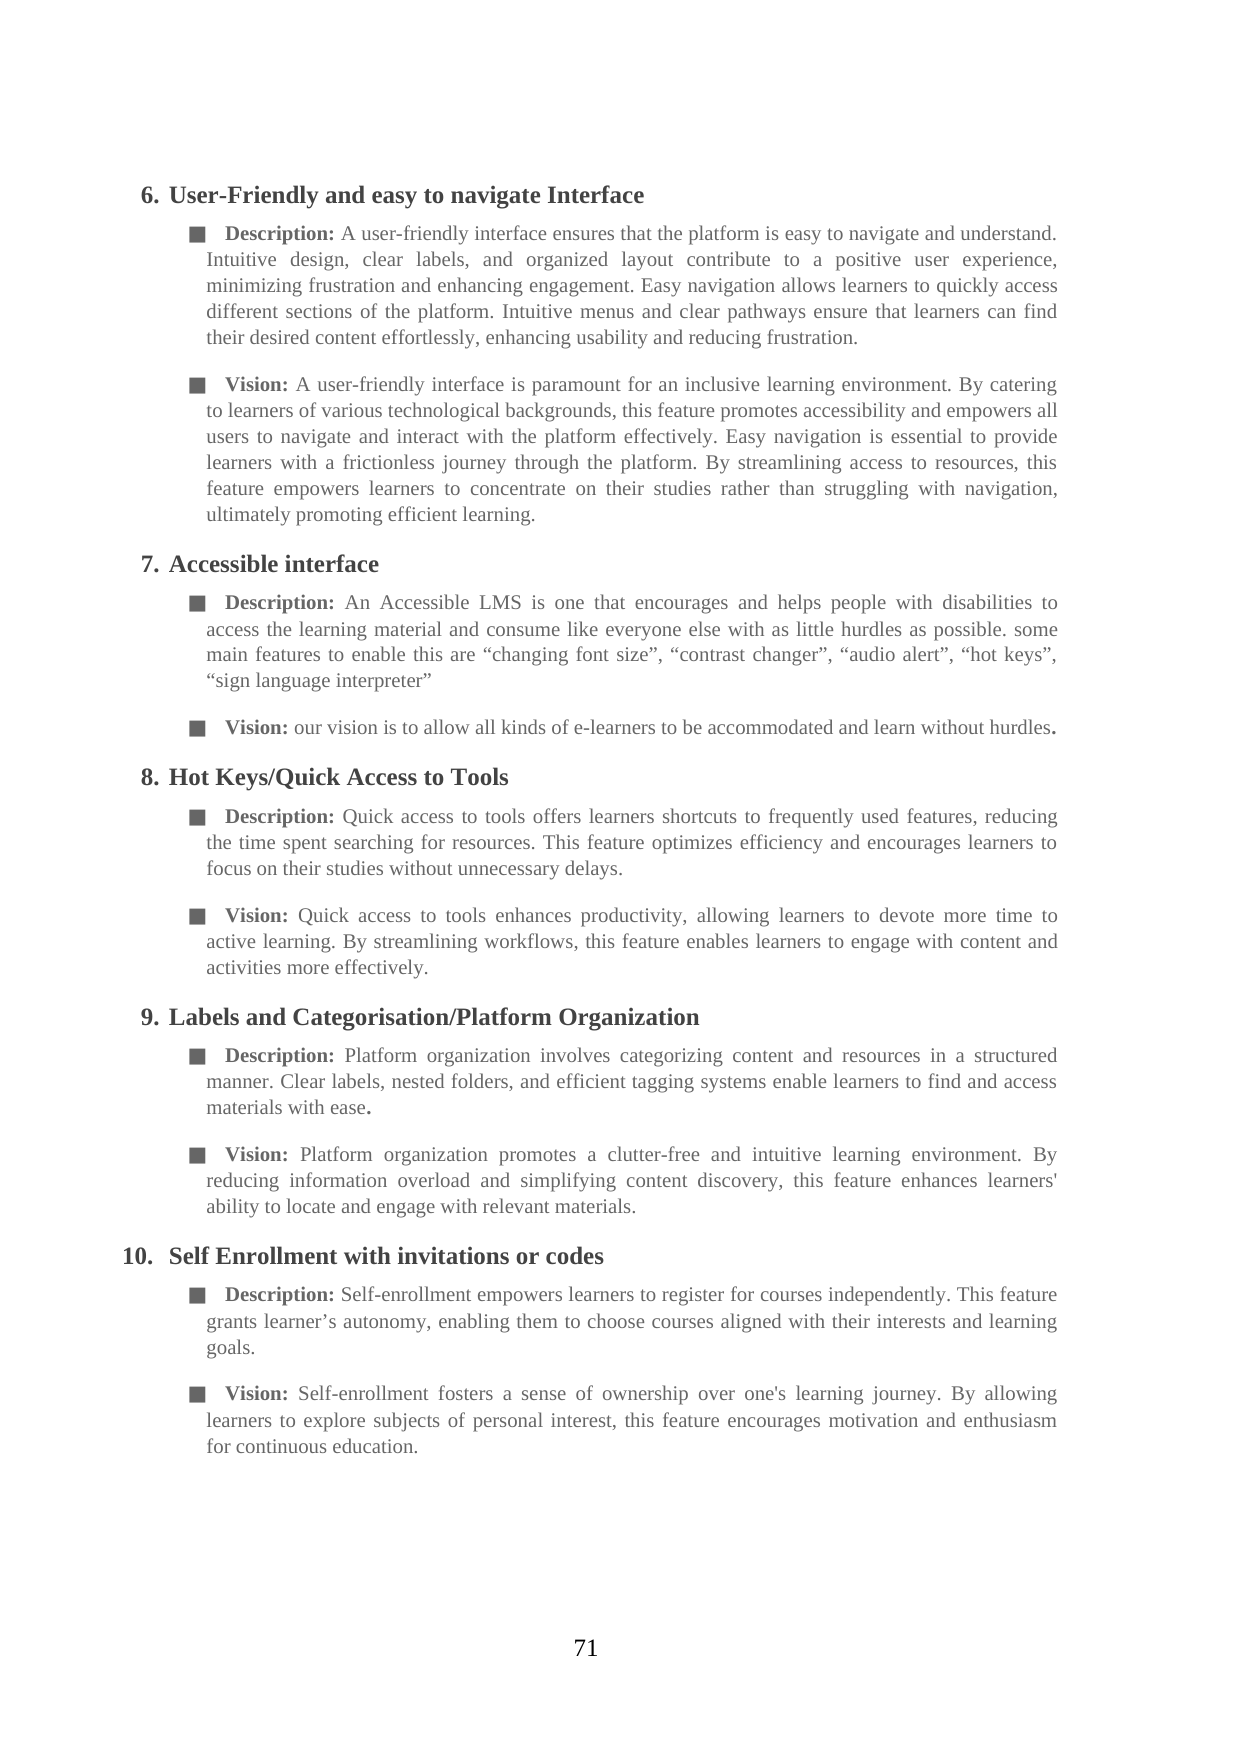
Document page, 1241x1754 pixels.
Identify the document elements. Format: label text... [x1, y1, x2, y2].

list Vision: Platform organization promotes a clutter-free and intuitive learning environment. By reducing information overload and simplifying content discovery, this feature enhances learners' ability to locate and engage with relevant materials. [187, 1142, 1059, 1218]
list Vision: Quick access to tools enhances productivity, allowing learners to devote more time to active learning. By streamlining workflows, this feature enables learners to engage with content and activities more effectively. [187, 903, 1059, 979]
subtitle Labels and Categorisation/Platform Organization [141, 1002, 1090, 1030]
list Vision: A user-friendly interface is paramount for an inclusive learning environment. By catering to learners of various technological backgrounds, this feature promotes accessibility and empowers all users to navigate and interact with the platform effectively. Easy navigation is essential to provide learners with a frictionless journey through the platform. By streamlining access to resources, this feature empowers learners to concentrate on their studies rather than struggling with navigation, ultimately promoting efficient learning. [187, 372, 1059, 526]
subtitle Hot Keys/Quick Access to Tools [141, 762, 1090, 791]
list Description: Quick access to tools offers learners shortcuts to frequently used features, reducing the time spent searching for resources. This feature optimizes efficiency and encourages learners to focus on their studies without unnecessary delays. [187, 803, 1059, 880]
list Vision: our vision is to allow all kinds of e-learners to be accommodated and learn without hurdles. [187, 715, 1059, 739]
subtitle User-Friendly and easy to navigate Interface [141, 180, 1090, 208]
list Description: A user-friendly interface ensures that the platform is easy to navigate and understand. Intuitive design, clear labels, and organized layout contribute to a positive user experience, minimizing frustration and enhancing engagement. Easy navigation allows learners to quickly access different sections of the platform. Intuitive menus and clear pathways ensure that learners can find their desired content effortlessly, enhancing usability and reducing frustration. [187, 221, 1059, 349]
subtitle Accessible interface [141, 549, 1090, 578]
subtitle Self Enrollment with invitations or codes [122, 1241, 1059, 1270]
list Description: Self-enrollment empowers learners to register for courses independently. This feature grants learner’s autonomy, enabling them to choose courses aligned with their interests and learning goals. [187, 1282, 1059, 1359]
list Description: An Accessible LMS is one that encourages and helps people with disabilities to access the learning material and consume like everyone else with as little hurdles as possible. some main features to enable this are “changing font size”, “contrast changer”, “audio alert”, “hot keys”, “sign language interpreter” [187, 590, 1059, 692]
list Description: Platform organization involves categorizing content and resources in a structured manner. Clear labels, nested folders, and efficient tagging systems enable learners to find and access materials with ease. [187, 1043, 1059, 1119]
list Vision: Self-enrollment fosters a sense of ownership over one's learning journey. By allowing learners to explore subjects of personal interest, this feature encourages motivation and enthusiasm for continuous education. [187, 1381, 1059, 1458]
